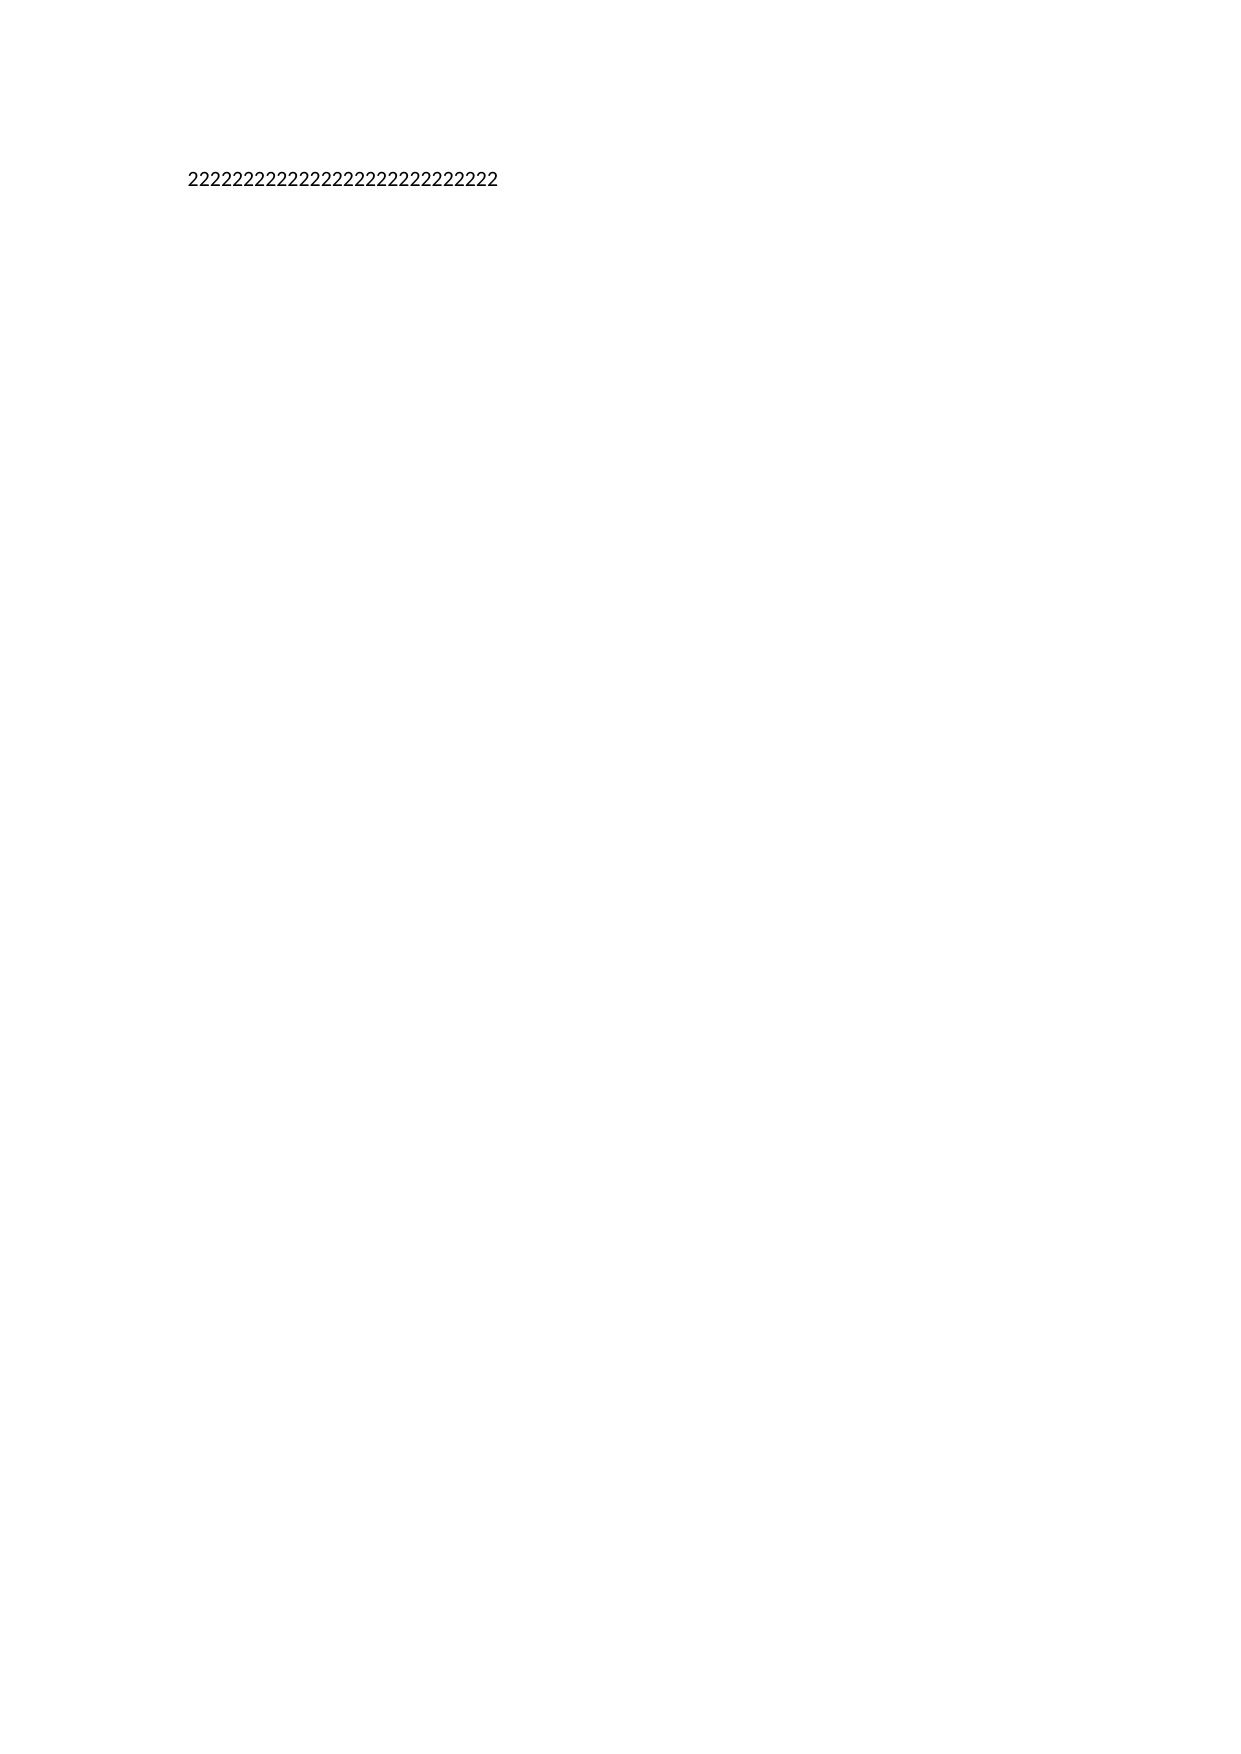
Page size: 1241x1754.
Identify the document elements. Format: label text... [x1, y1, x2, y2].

text 2222222222222222222222222222 [187, 162, 1053, 194]
